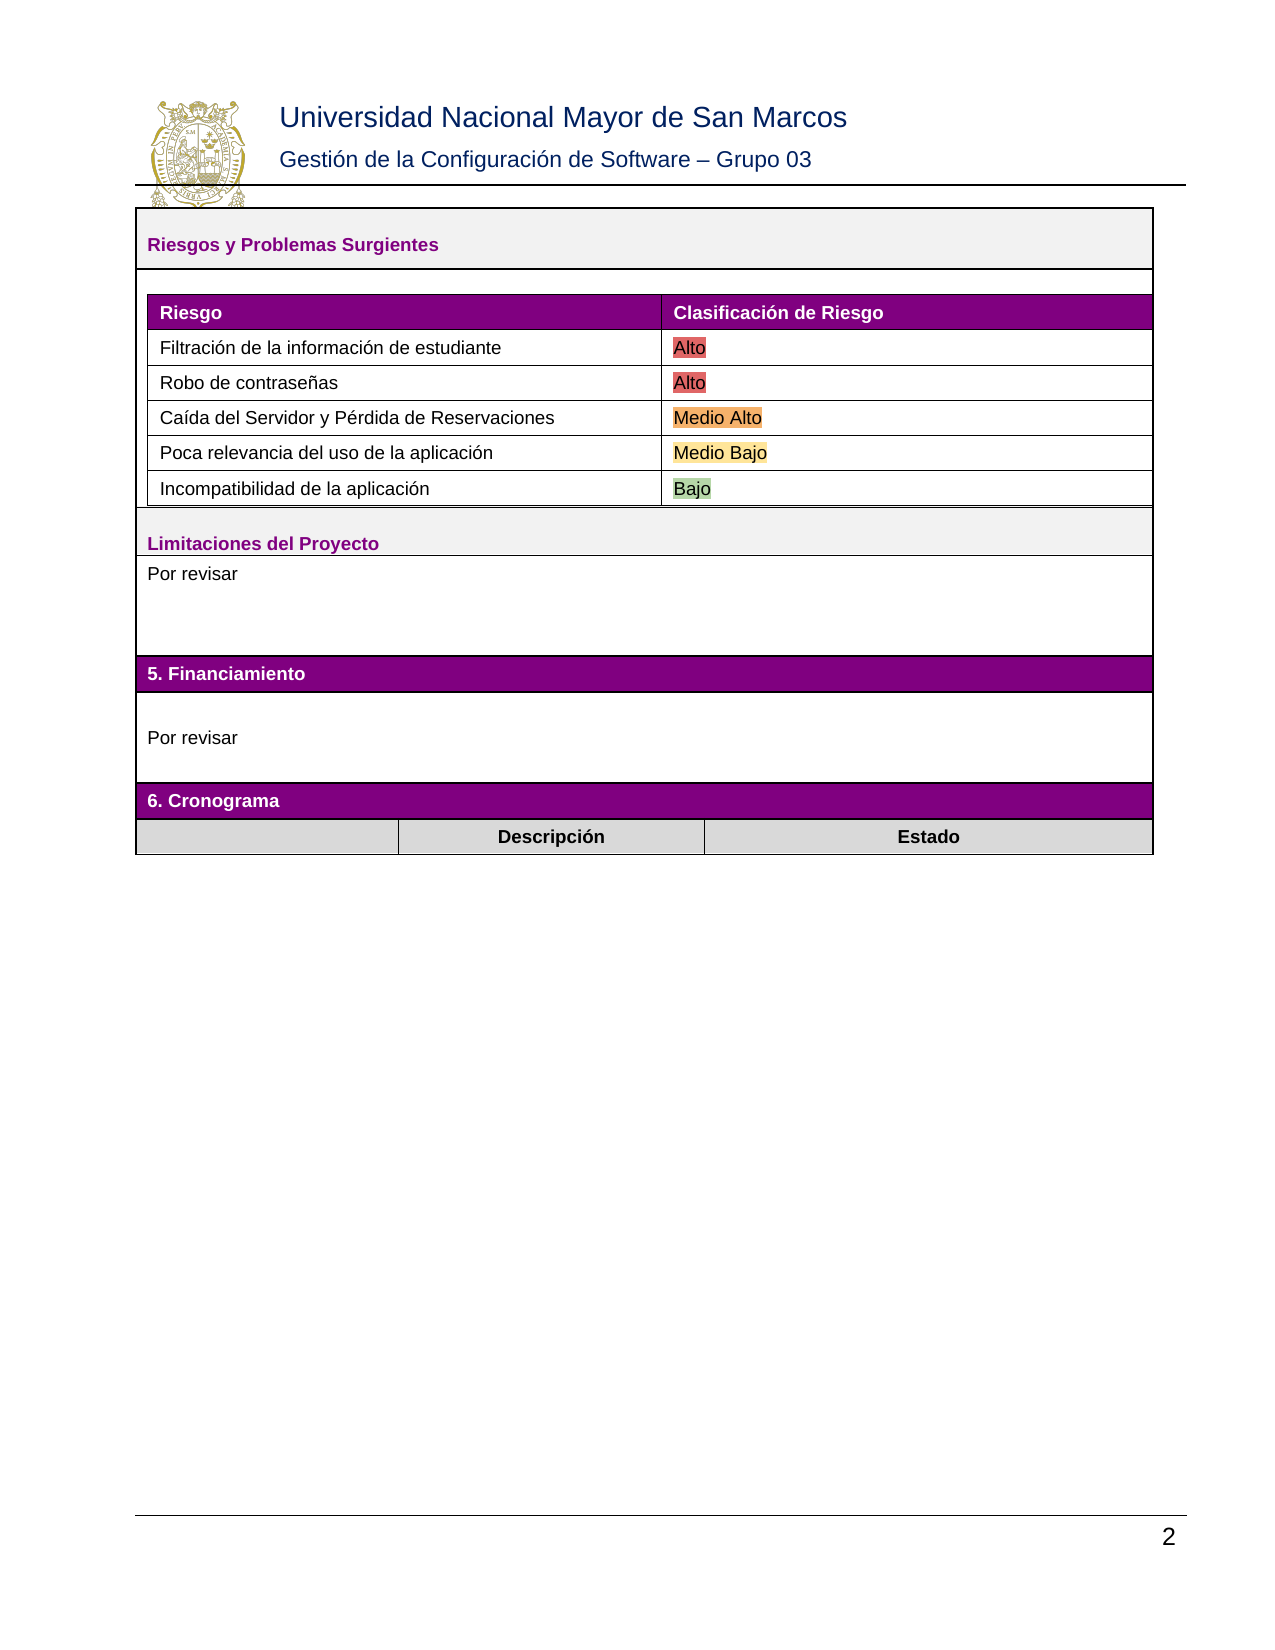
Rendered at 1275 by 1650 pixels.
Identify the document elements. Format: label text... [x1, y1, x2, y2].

table_cell [137, 820, 398, 853]
table_cell Descripción [399, 820, 704, 853]
table_cell Riesgos y Problemas Surgientes [137, 209, 1152, 268]
table_cell Por revisar [137, 556, 1152, 655]
picture [150, 99, 246, 184]
picture [150, 186, 246, 207]
table_cell 6. Cronograma [137, 784, 1152, 818]
table_cell 5. Financiamiento [137, 657, 1152, 691]
table_cell Limitaciones del Proyecto [137, 508, 1152, 554]
table_cell [137, 270, 1152, 506]
table_cell Por revisar [137, 693, 1152, 782]
table_cell Estado [705, 820, 1152, 853]
